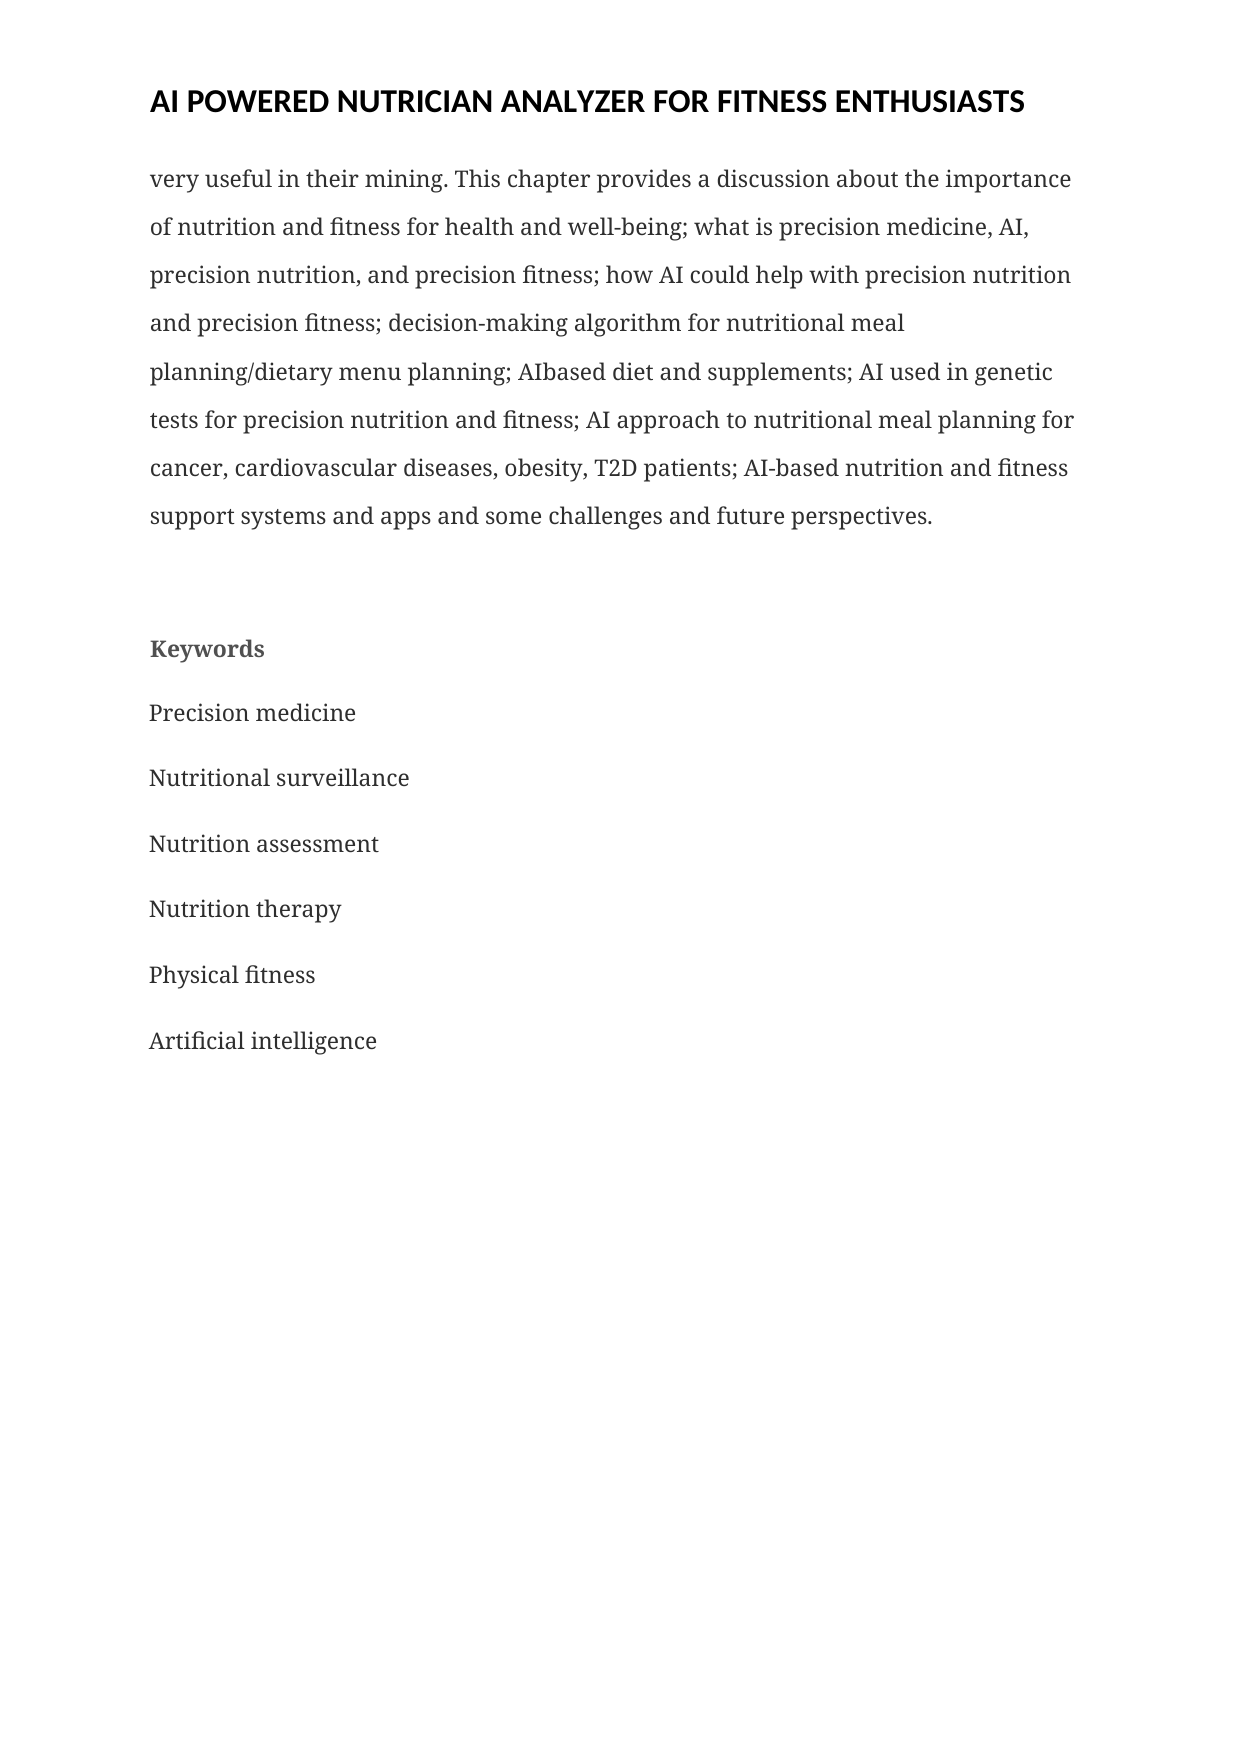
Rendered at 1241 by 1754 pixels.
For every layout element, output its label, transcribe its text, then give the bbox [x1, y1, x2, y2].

text Keywords [150, 633, 1090, 664]
text Nutritional surveillance [148, 762, 1090, 793]
text Artificial intelligence [148, 1024, 1090, 1056]
text Nutrition therapy [148, 893, 1090, 924]
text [148, 163, 1090, 531]
text Precision medicine [148, 696, 1090, 728]
text Nutrition assessment [148, 828, 1090, 859]
text Physical fitness [148, 959, 1090, 990]
